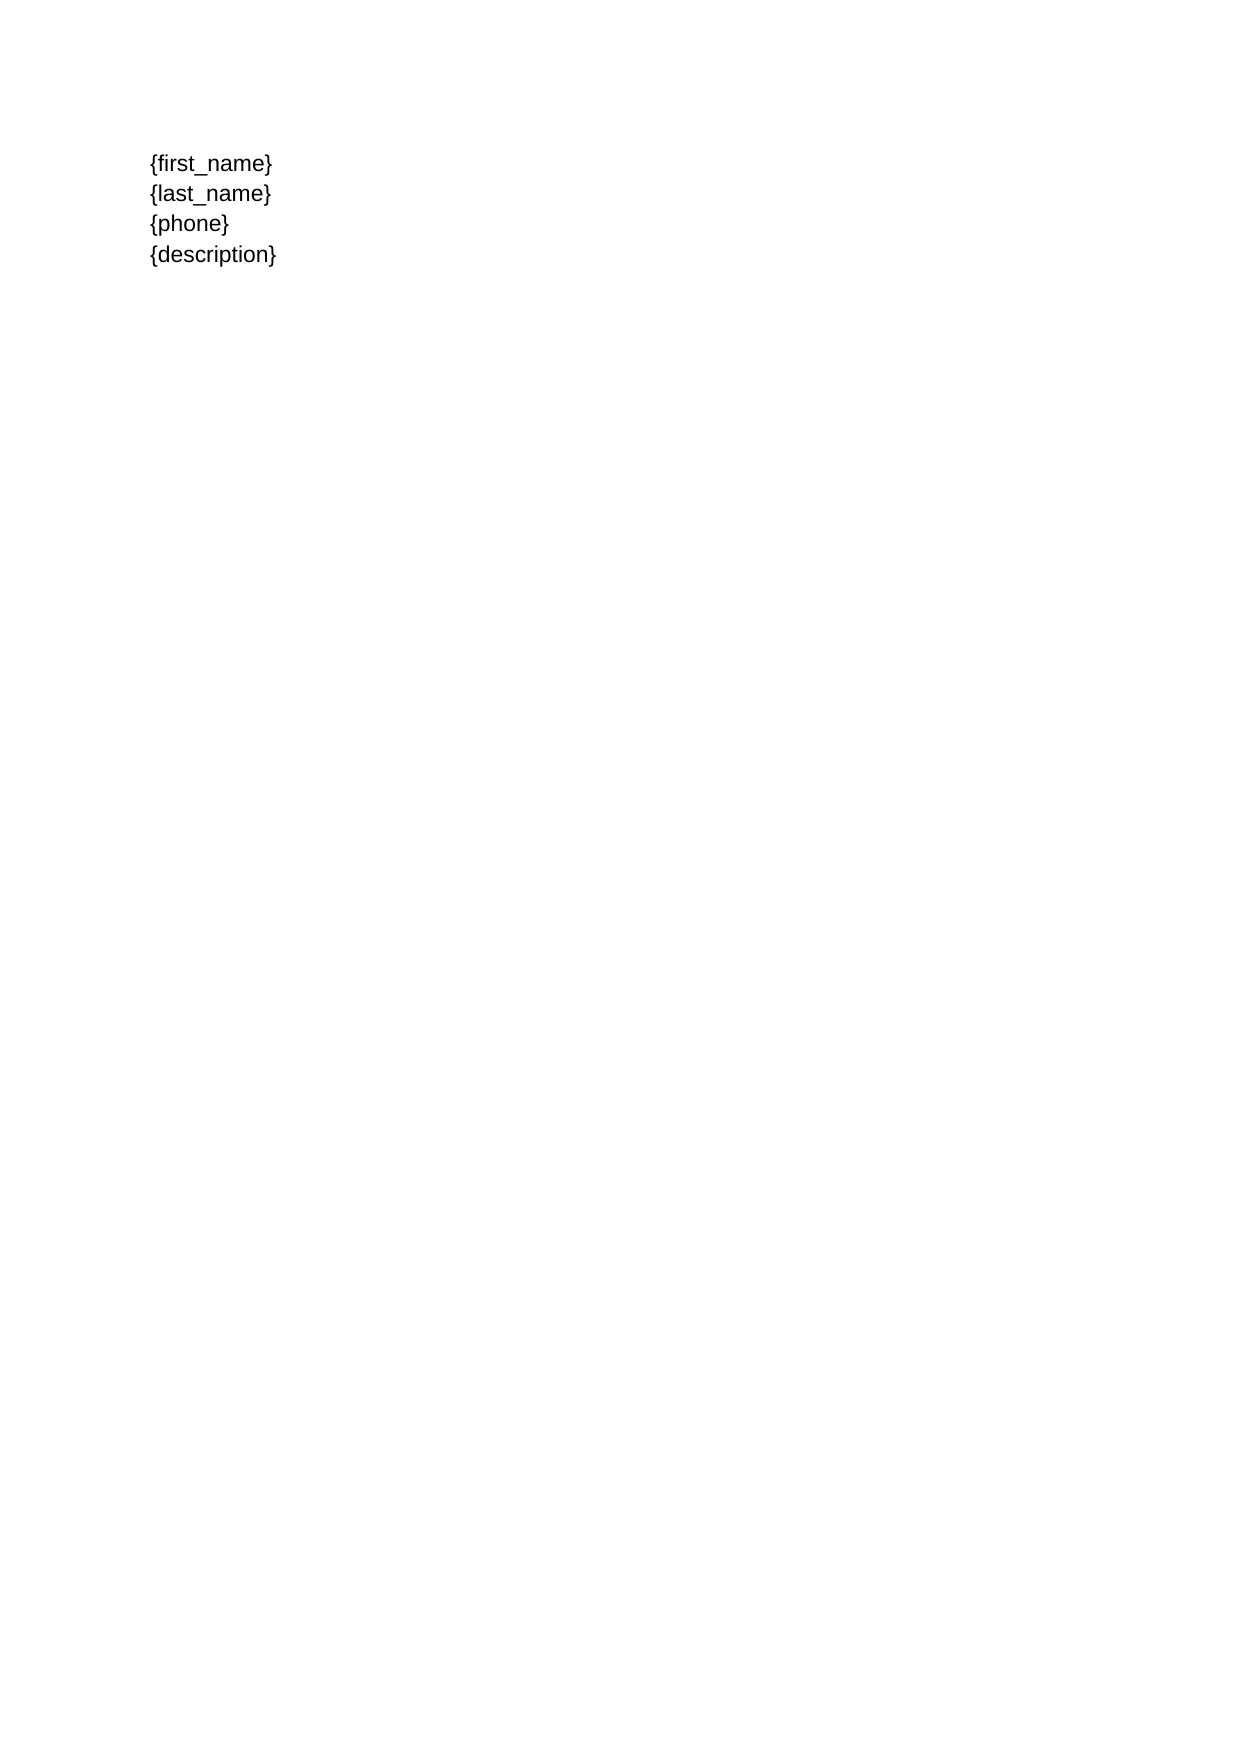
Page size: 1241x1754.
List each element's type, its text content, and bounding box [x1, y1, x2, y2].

text {description} [150, 241, 1090, 267]
text {phone} [150, 210, 1090, 237]
text {last_name} [150, 180, 1090, 207]
text {first_name} [150, 150, 1090, 176]
